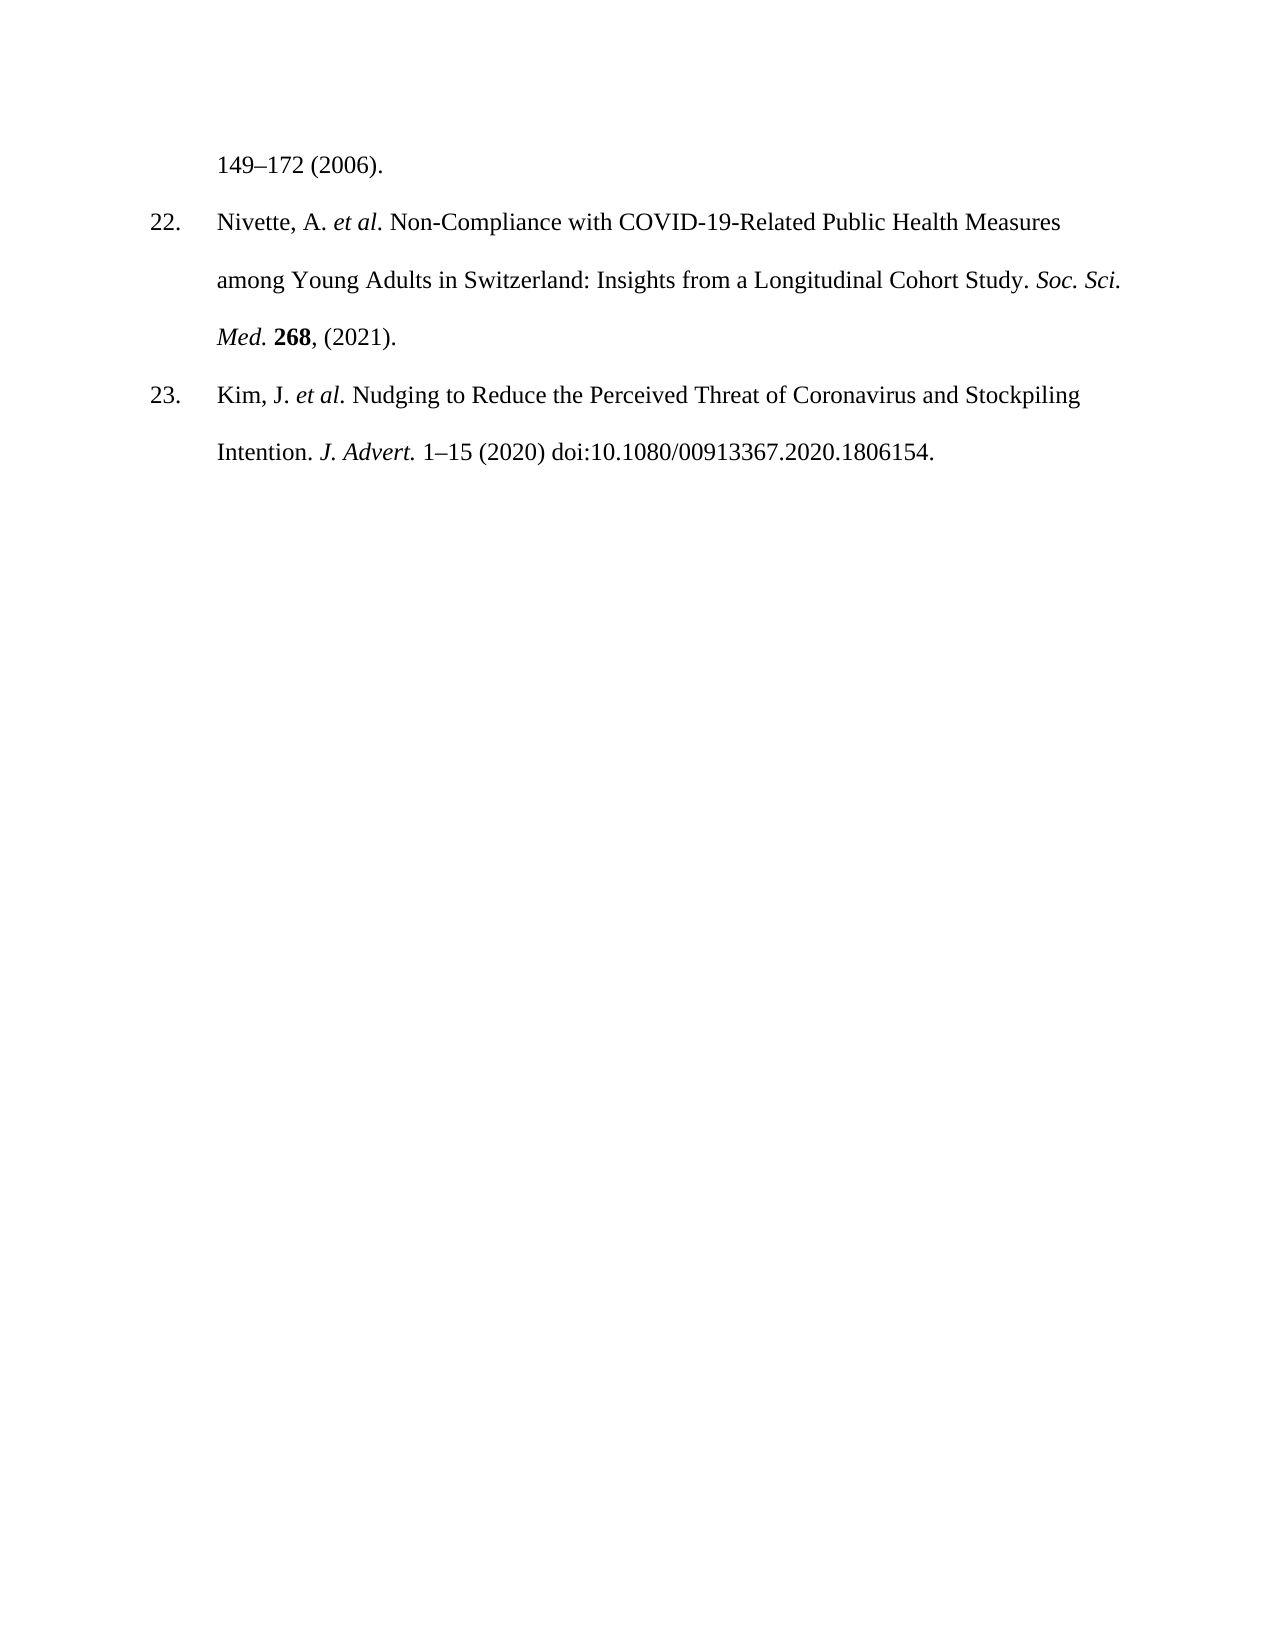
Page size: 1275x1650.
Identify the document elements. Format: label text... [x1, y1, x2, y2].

text 23. Kim, J. et al. Nudging to Reduce the Perceived Threat of Coronavirus and Stockpiling Intention. J. Advert. 1–15 (2020) doi:10.1080/00913367.2020.1806154. [150, 380, 1125, 466]
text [150, 150, 1125, 179]
text 22. Nivette, A. et al. Non-Compliance with COVID-19-Related Public Health Measures among Young Adults in Switzerland: Insights from a Longitudinal Cohort Study. Soc. Sci. Med. 268, (2021). [150, 207, 1125, 351]
